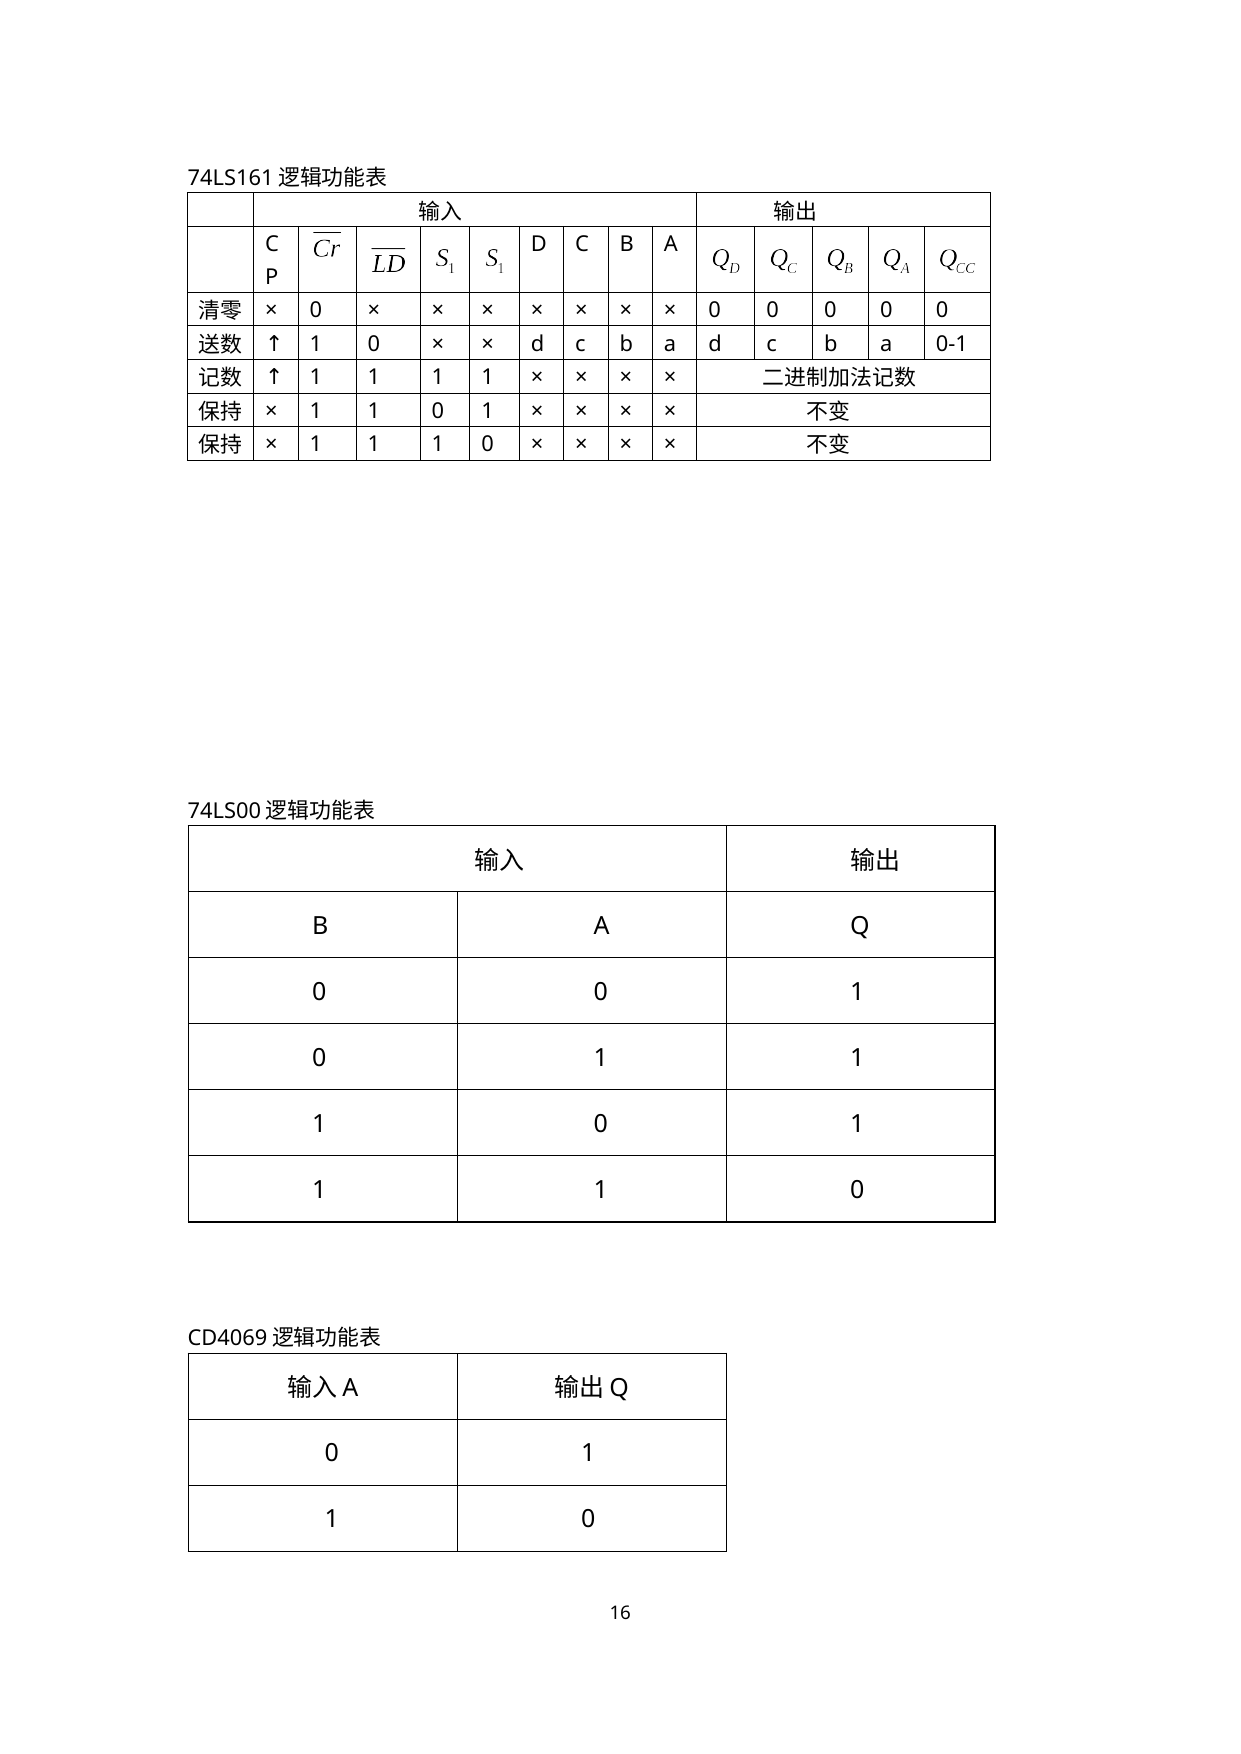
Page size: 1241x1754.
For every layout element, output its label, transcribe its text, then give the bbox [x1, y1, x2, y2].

table_cell × [564, 394, 608, 426]
text 74LS00逻辑功能表 [187, 793, 1053, 825]
table_cell 1 [189, 1090, 457, 1155]
table_cell 0 [470, 427, 519, 459]
text CD4069逻辑功能表 [187, 1320, 1053, 1352]
table_cell 保持 [188, 427, 253, 459]
table_cell 0 [925, 293, 990, 325]
table_cell 0 [189, 1420, 457, 1484]
table_cell [755, 227, 812, 292]
table_cell 保持 [188, 394, 253, 426]
table_cell 0 [421, 394, 469, 426]
table_cell 0 [357, 326, 420, 359]
table_cell 1 [421, 360, 469, 392]
table_cell × [520, 427, 563, 459]
table_cell [421, 227, 469, 292]
table_cell × [609, 394, 652, 426]
table_cell D [520, 227, 563, 292]
table_cell c [755, 326, 812, 359]
table_cell CP [254, 227, 298, 292]
table_cell [869, 227, 924, 292]
table_cell [470, 227, 519, 292]
table_cell 0 [458, 958, 726, 1023]
table_cell 1 [421, 427, 469, 459]
table_cell × [421, 293, 469, 325]
table_cell 0 [189, 1024, 457, 1089]
table_header 输入 [254, 193, 696, 226]
table_cell × [254, 394, 298, 426]
table_cell 二进制加法记数 [697, 360, 990, 392]
table_cell a [869, 326, 924, 359]
table_cell 1 [727, 958, 994, 1023]
table_cell 送数 [188, 326, 253, 359]
table_header [188, 193, 253, 226]
table_cell 0 [869, 293, 924, 325]
table_cell 1 [458, 1420, 726, 1484]
table_cell × [564, 360, 608, 392]
table_cell 0 [458, 1486, 726, 1551]
table_cell × [609, 360, 652, 392]
table_cell × [653, 293, 696, 325]
table_cell 1 [470, 360, 519, 392]
table_cell [357, 227, 420, 292]
table_cell [188, 227, 253, 292]
table_cell [813, 227, 868, 292]
table_cell 1 [727, 1090, 994, 1155]
table_cell 1 [299, 394, 356, 426]
table_cell × [564, 427, 608, 459]
table_cell × [254, 293, 298, 325]
table_cell b [609, 326, 652, 359]
table_cell × [609, 427, 652, 459]
table_cell 不变 [697, 427, 990, 459]
table_cell 0 [189, 958, 457, 1023]
table_cell 0 [299, 293, 356, 325]
table_cell 1 [189, 1156, 457, 1221]
table_cell b [813, 326, 868, 359]
table_cell 1 [727, 1024, 994, 1089]
table_cell × [653, 427, 696, 459]
table_header 输出 [727, 826, 994, 891]
table_cell 1 [299, 326, 356, 359]
table_header 输入A [189, 1354, 457, 1418]
table_cell 1 [189, 1486, 457, 1551]
table_cell B [189, 892, 457, 957]
table_cell 1 [299, 427, 356, 459]
table_cell × [653, 394, 696, 426]
table_cell 0 [755, 293, 812, 325]
table_cell × [254, 427, 298, 459]
table_cell 1 [458, 1156, 726, 1221]
table_cell × [357, 293, 420, 325]
table_cell Q [727, 892, 994, 957]
table_cell 1 [299, 360, 356, 392]
table_cell × [653, 360, 696, 392]
table_cell [299, 227, 356, 292]
table_header 输出 [697, 193, 990, 226]
table_header 输出Q [458, 1354, 726, 1418]
table_cell ↑ [254, 360, 298, 392]
table_cell × [520, 293, 563, 325]
table_cell ↑ [254, 326, 298, 359]
table_cell 记数 [188, 360, 253, 392]
table_cell × [421, 326, 469, 359]
table_cell × [470, 326, 519, 359]
table_cell 1 [357, 360, 420, 392]
table_cell × [564, 293, 608, 325]
table_cell 不变 [697, 394, 990, 426]
text 74LS161逻辑功能表 [187, 160, 1053, 192]
table_cell 1 [470, 394, 519, 426]
table_cell × [609, 293, 652, 325]
table_cell 0 [458, 1090, 726, 1155]
table_cell 0 [697, 293, 754, 325]
table_cell × [520, 360, 563, 392]
table_cell 清零 [188, 293, 253, 325]
table_cell A [458, 892, 726, 957]
table_cell × [520, 394, 563, 426]
table_cell 0 [727, 1156, 994, 1221]
table_cell [697, 227, 754, 292]
table_cell C [564, 227, 608, 292]
table_cell 0 [813, 293, 868, 325]
table_cell B [609, 227, 652, 292]
table_cell d [520, 326, 563, 359]
table_cell [925, 227, 990, 292]
table_cell a [653, 326, 696, 359]
table_cell 1 [357, 427, 420, 459]
table_cell d [697, 326, 754, 359]
table_cell c [564, 326, 608, 359]
table_cell 1 [458, 1024, 726, 1089]
table_cell 0-1 [925, 326, 990, 359]
table_cell × [470, 293, 519, 325]
table_header 输入 [189, 826, 726, 891]
table_cell A [653, 227, 696, 292]
table_cell 1 [357, 394, 420, 426]
